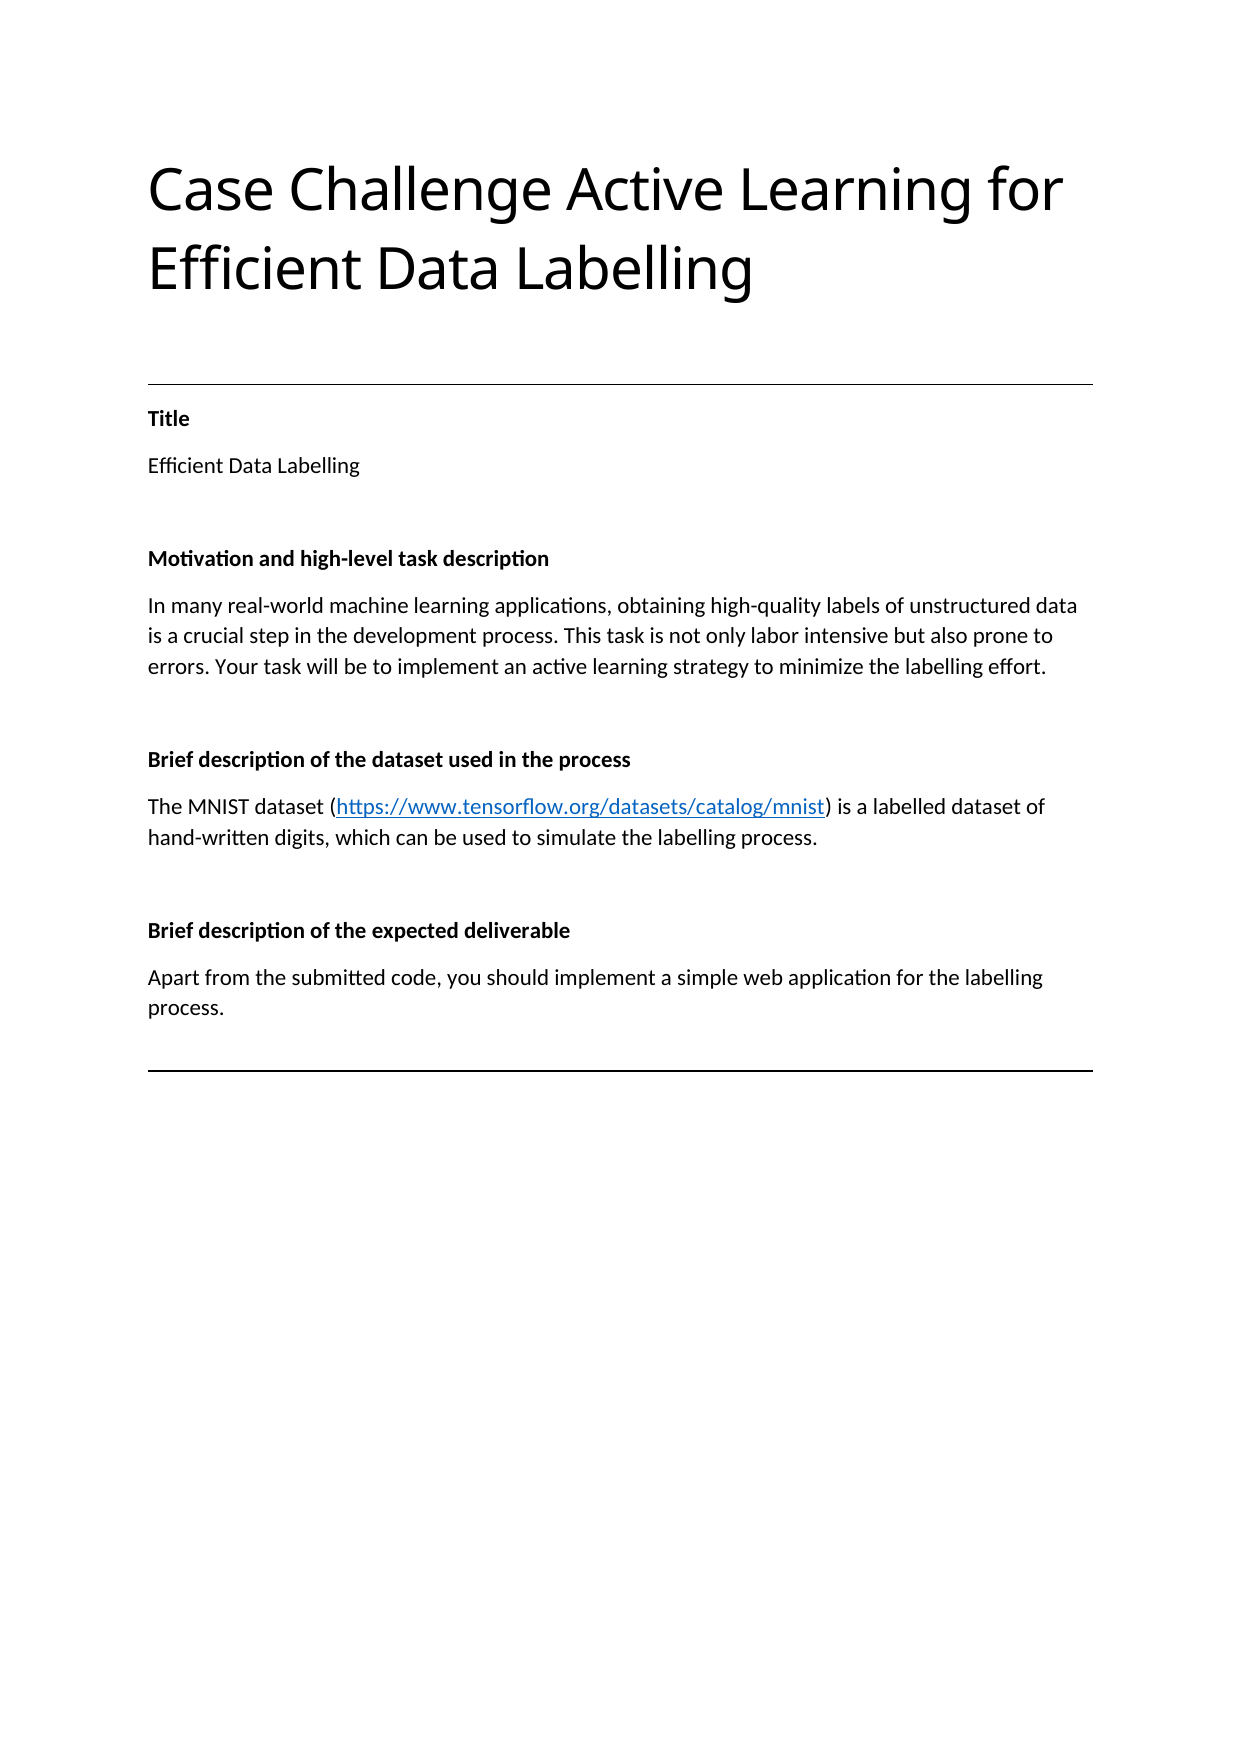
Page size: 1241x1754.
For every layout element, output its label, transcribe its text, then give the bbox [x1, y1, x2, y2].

text Brief description of the dataset used in the process [148, 746, 1093, 774]
text Title [148, 404, 1093, 432]
text The MNIST dataset (https://www.tensorflow.org/datasets/catalog/mnist) is a labelled dataset of hand-written digits, which can be used to simulate the labelling process. [148, 792, 1093, 851]
text Efficient Data Labelling [148, 451, 1093, 479]
text Brief description of the expected deliverable [148, 916, 1093, 944]
title Case Challenge Active Learning for Efficient Data Labelling [148, 148, 1093, 307]
text Motivation and high-level task description [148, 544, 1093, 573]
text Apart from the submitted code, you should implement a simple web application for the labelling process. [148, 963, 1093, 1022]
text In many real-world machine learning applications, obtaining high-quality labels of unstructured data is a crucial step in the development process. This task is not only labor intensive but also prone to errors. Your task will be to implement an active learning strategy to minimize the labelling effort. [148, 591, 1093, 680]
